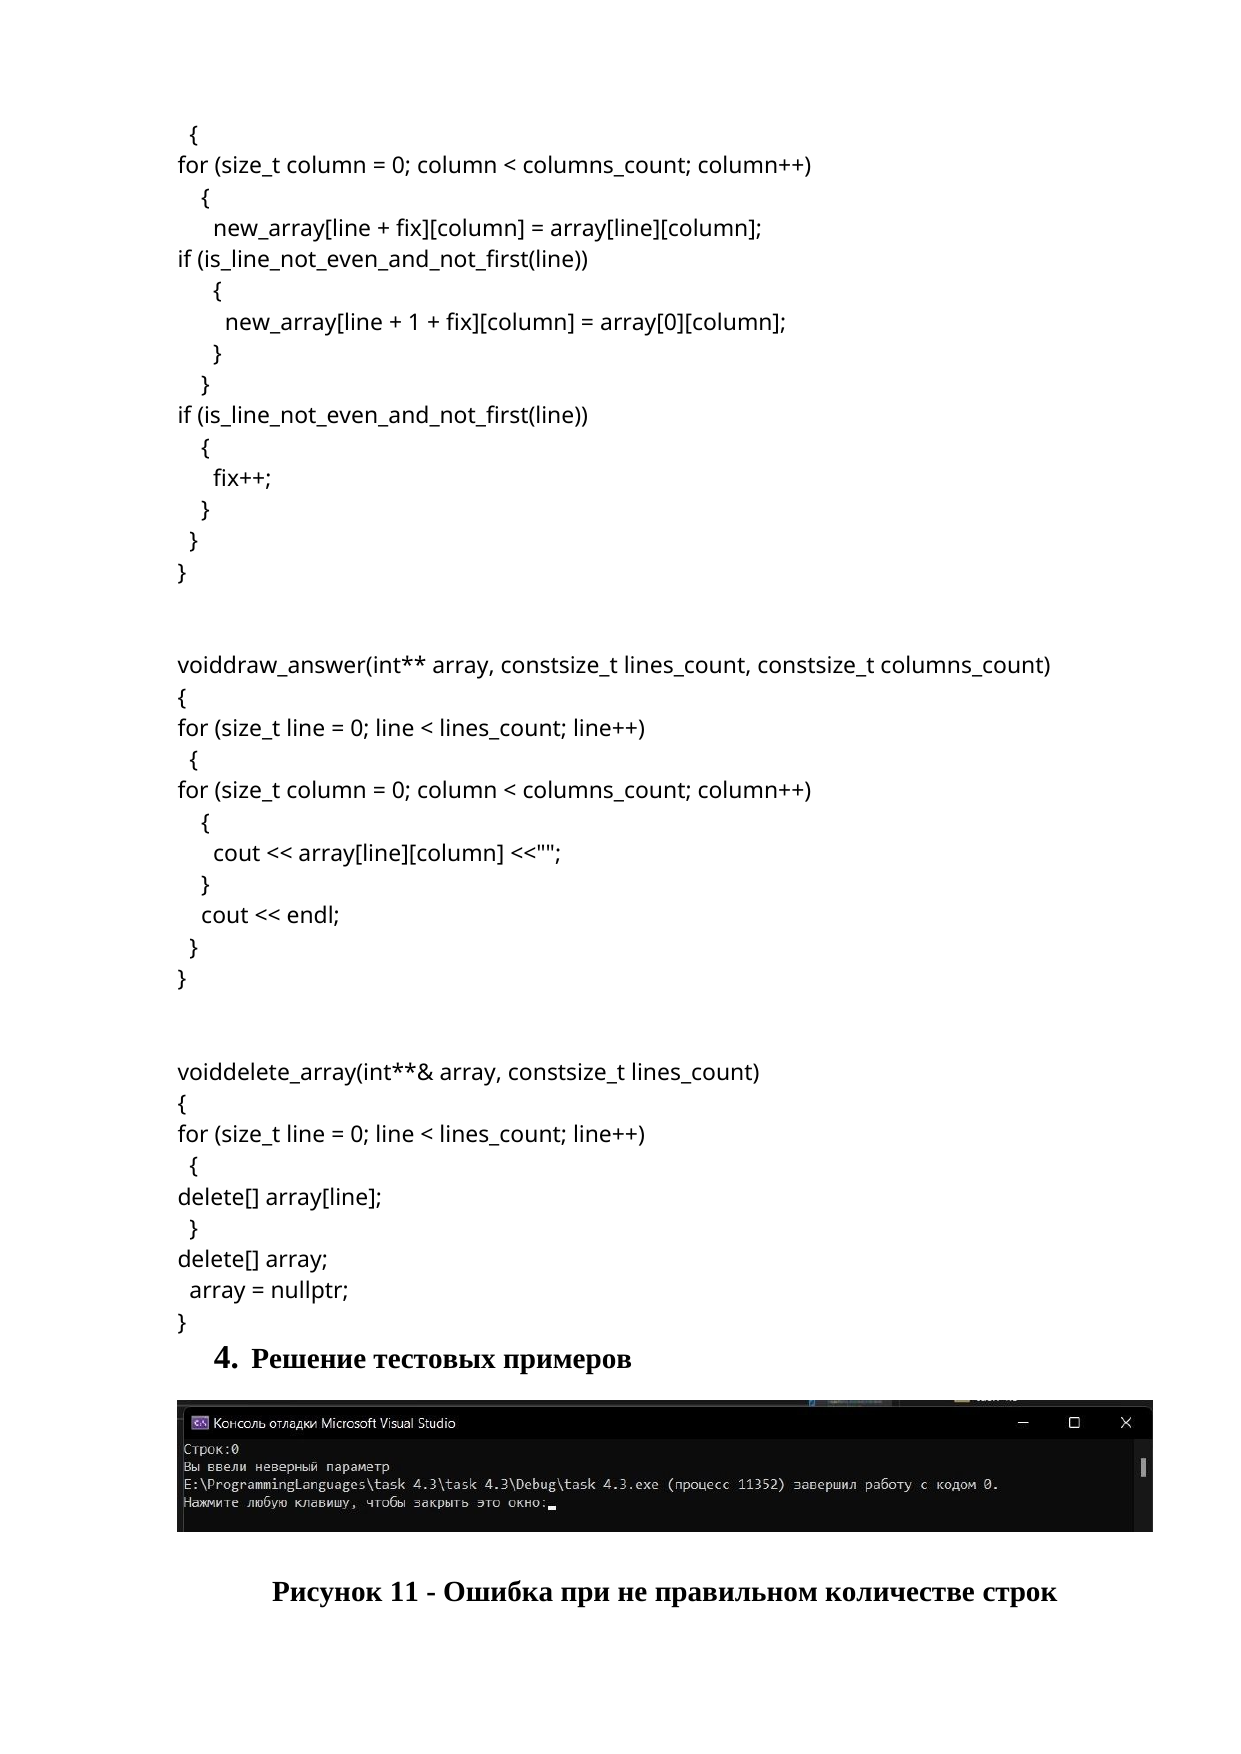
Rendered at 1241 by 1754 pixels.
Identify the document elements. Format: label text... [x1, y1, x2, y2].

text fix++; [177, 462, 1152, 493]
list Решение тестовых примеров [214, 1337, 1152, 1375]
text } [177, 1306, 1152, 1337]
text } [177, 493, 1152, 524]
text Рисунок 11 - Ошибка при не правильном количестве строк [177, 1574, 1152, 1608]
text delete[] array[line]; [177, 1181, 1152, 1212]
text } [177, 962, 1152, 993]
text { [177, 743, 1152, 774]
text { [177, 681, 1152, 712]
text { [177, 274, 1152, 306]
text } [177, 868, 1152, 899]
text { [177, 181, 1152, 212]
text } [177, 1212, 1152, 1243]
text voiddelete_array(int**& array, constsize_t lines_count) [177, 1056, 1152, 1087]
text { [177, 806, 1152, 837]
text cout << endl; [177, 899, 1152, 931]
text voiddraw_answer(int** array, constsize_t lines_count, constsize_t columns_count) [177, 649, 1152, 681]
text if (is_line_not_even_and_not_first(line)) [177, 399, 1152, 431]
text delete[] array; [177, 1243, 1152, 1274]
text for (size_t line = 0; line < lines_count; line++) [177, 1118, 1152, 1149]
text for (size_t column = 0; column < columns_count; column++) [177, 149, 1152, 181]
text } [177, 368, 1152, 399]
text { [177, 1087, 1152, 1118]
text } [177, 556, 1152, 587]
text } [177, 337, 1152, 368]
text cout << array[line][column] <<""; [177, 837, 1152, 868]
text { [177, 118, 1152, 149]
text { [177, 431, 1152, 462]
text { [177, 1149, 1152, 1181]
text for (size_t line = 0; line < lines_count; line++) [177, 712, 1152, 743]
text array = nullptr; [177, 1274, 1152, 1306]
text for (size_t column = 0; column < columns_count; column++) [177, 774, 1152, 806]
text if (is_line_not_even_and_not_first(line)) [177, 243, 1152, 274]
text new_array[line + fix][column] = array[line][column]; [177, 212, 1152, 243]
picture [177, 1400, 1153, 1532]
text new_array[line + 1 + fix][column] = array[0][column]; [177, 306, 1152, 337]
text } [177, 931, 1152, 962]
text } [177, 524, 1152, 556]
